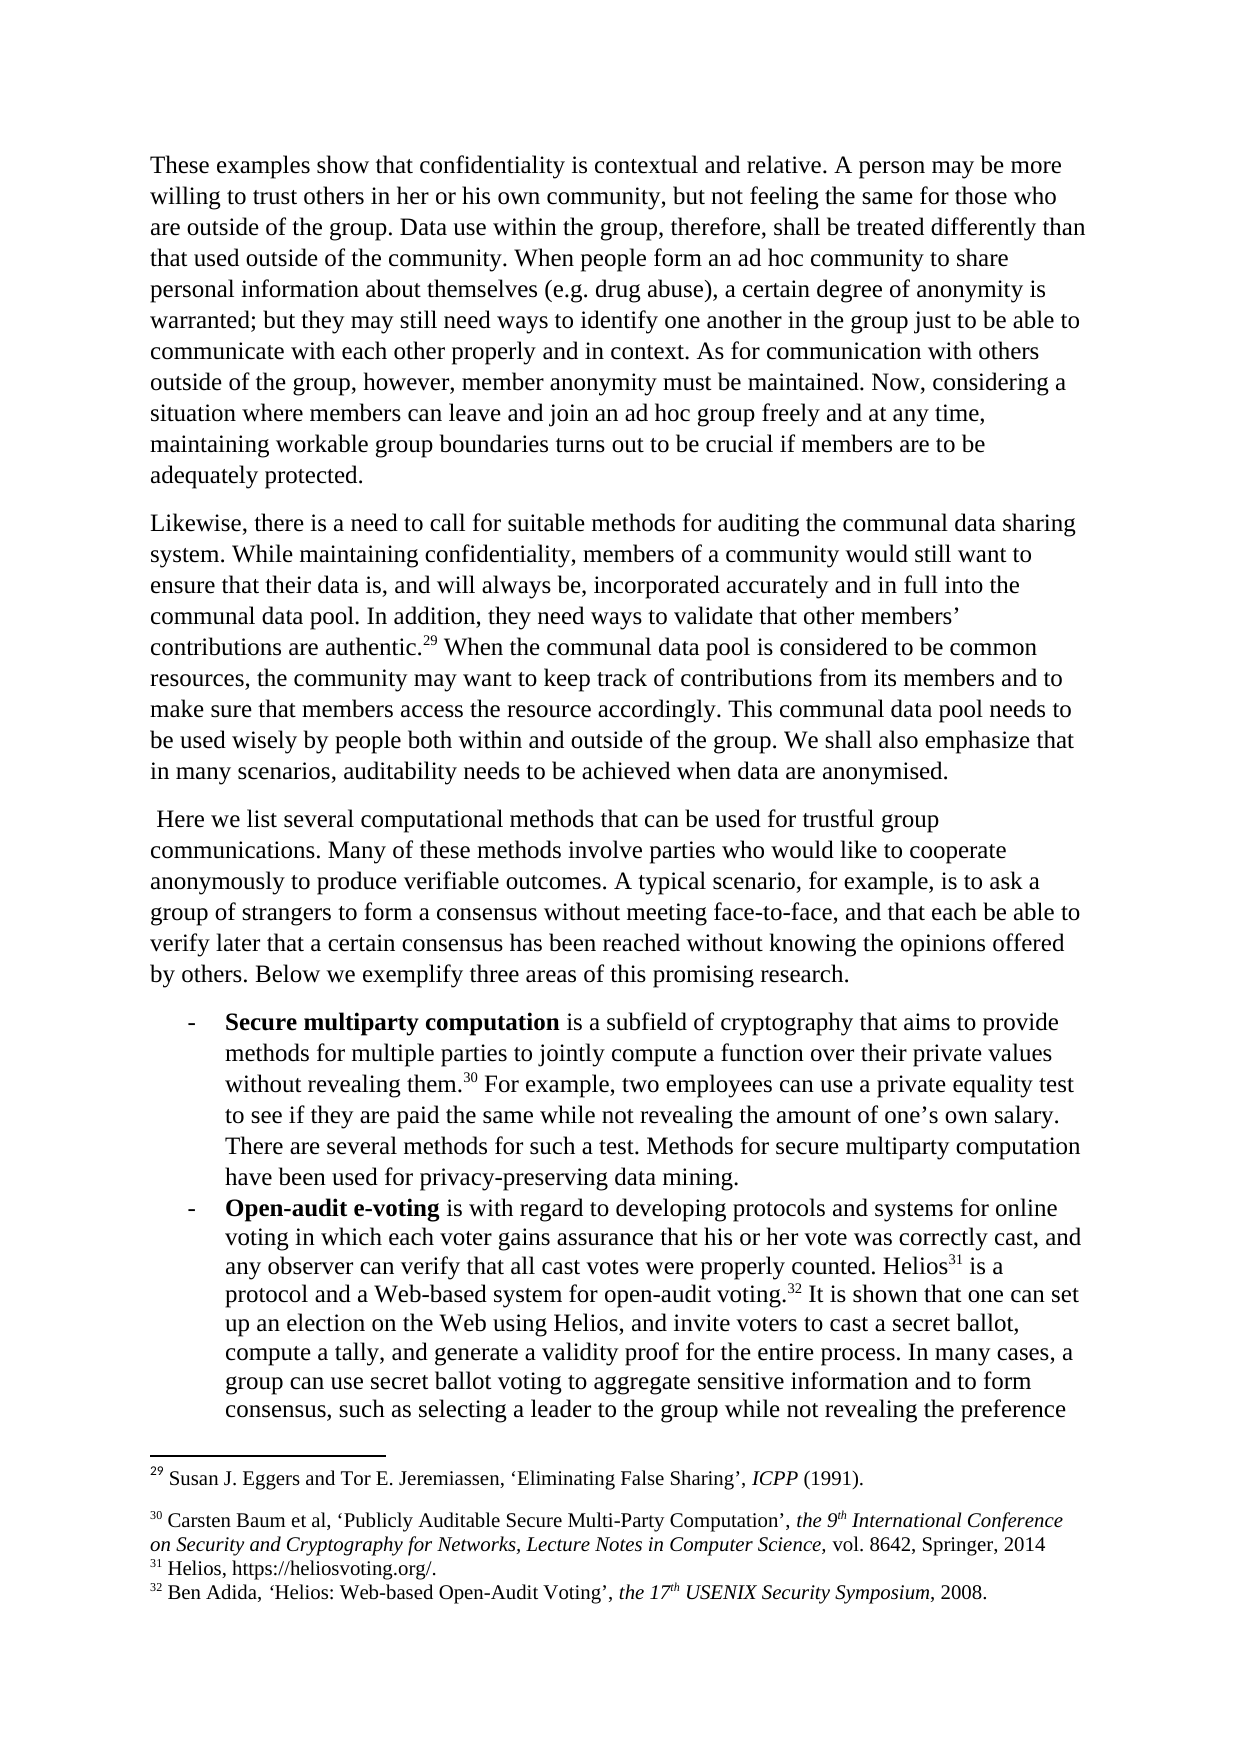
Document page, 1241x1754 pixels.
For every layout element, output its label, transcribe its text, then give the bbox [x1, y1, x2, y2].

list Secure multiparty computation is a subfield of cryptography that aims to provide methods for multiple parties to jointly compute a function over their private values without revealing them. For example, two employees can use a private equality test to see if they are paid the same while not revealing the amount of one’s own salary. There are several methods for such a test. Methods for secure multiparty computation have been used for privacy-preserving data mining. [187, 1007, 1090, 1191]
text Here we list several computational methods that can be used for trustful group communications. Many of these methods involve parties who would like to cooperate anonymously to produce verifiable outcomes. A typical scenario, for example, is to ask a group of strangers to form a consensus without meeting face-to-face, and that each be able to verify later that a certain consensus has been reached without knowing the opinions offered by others. Below we exemplify three areas of this promising research. [150, 804, 1090, 988]
text Likewise, there is a need to call for suitable methods for auditing the communal data sharing system. While maintaining confidentiality, members of a community would still want to ensure that their data is, and will always be, incorporated accurately and in full into the communal data pool. In addition, they need ways to validate that other members’ contributions are authentic. When the communal data pool is considered to be common resources, the community may want to keep track of contributions from its members and to make sure that members access the resource accordingly. This communal data pool needs to be used wisely by people both within and outside of the group. We shall also emphasize that in many scenarios, auditability needs to be achieved when data are anonymised. [150, 508, 1090, 785]
text These examples show that confidentiality is contextual and relative. A person may be more willing to trust others in her or his own community, but not feeling the same for those who are outside of the group. Data use within the group, therefore, shall be treated differently than that used outside of the community. When people form an ad hoc community to share personal information about themselves (e.g. drug abuse), a certain degree of anonymity is warranted; but they may still need ways to identify one another in the group just to be able to communicate with each other properly and in context. As for communication with others outside of the group, however, member anonymity must be maintained. Now, considering a situation where members can leave and join an ad hoc group freely and at any time, maintaining workable group boundaries turns out to be crucial if members are to be adequately protected. [150, 150, 1090, 489]
